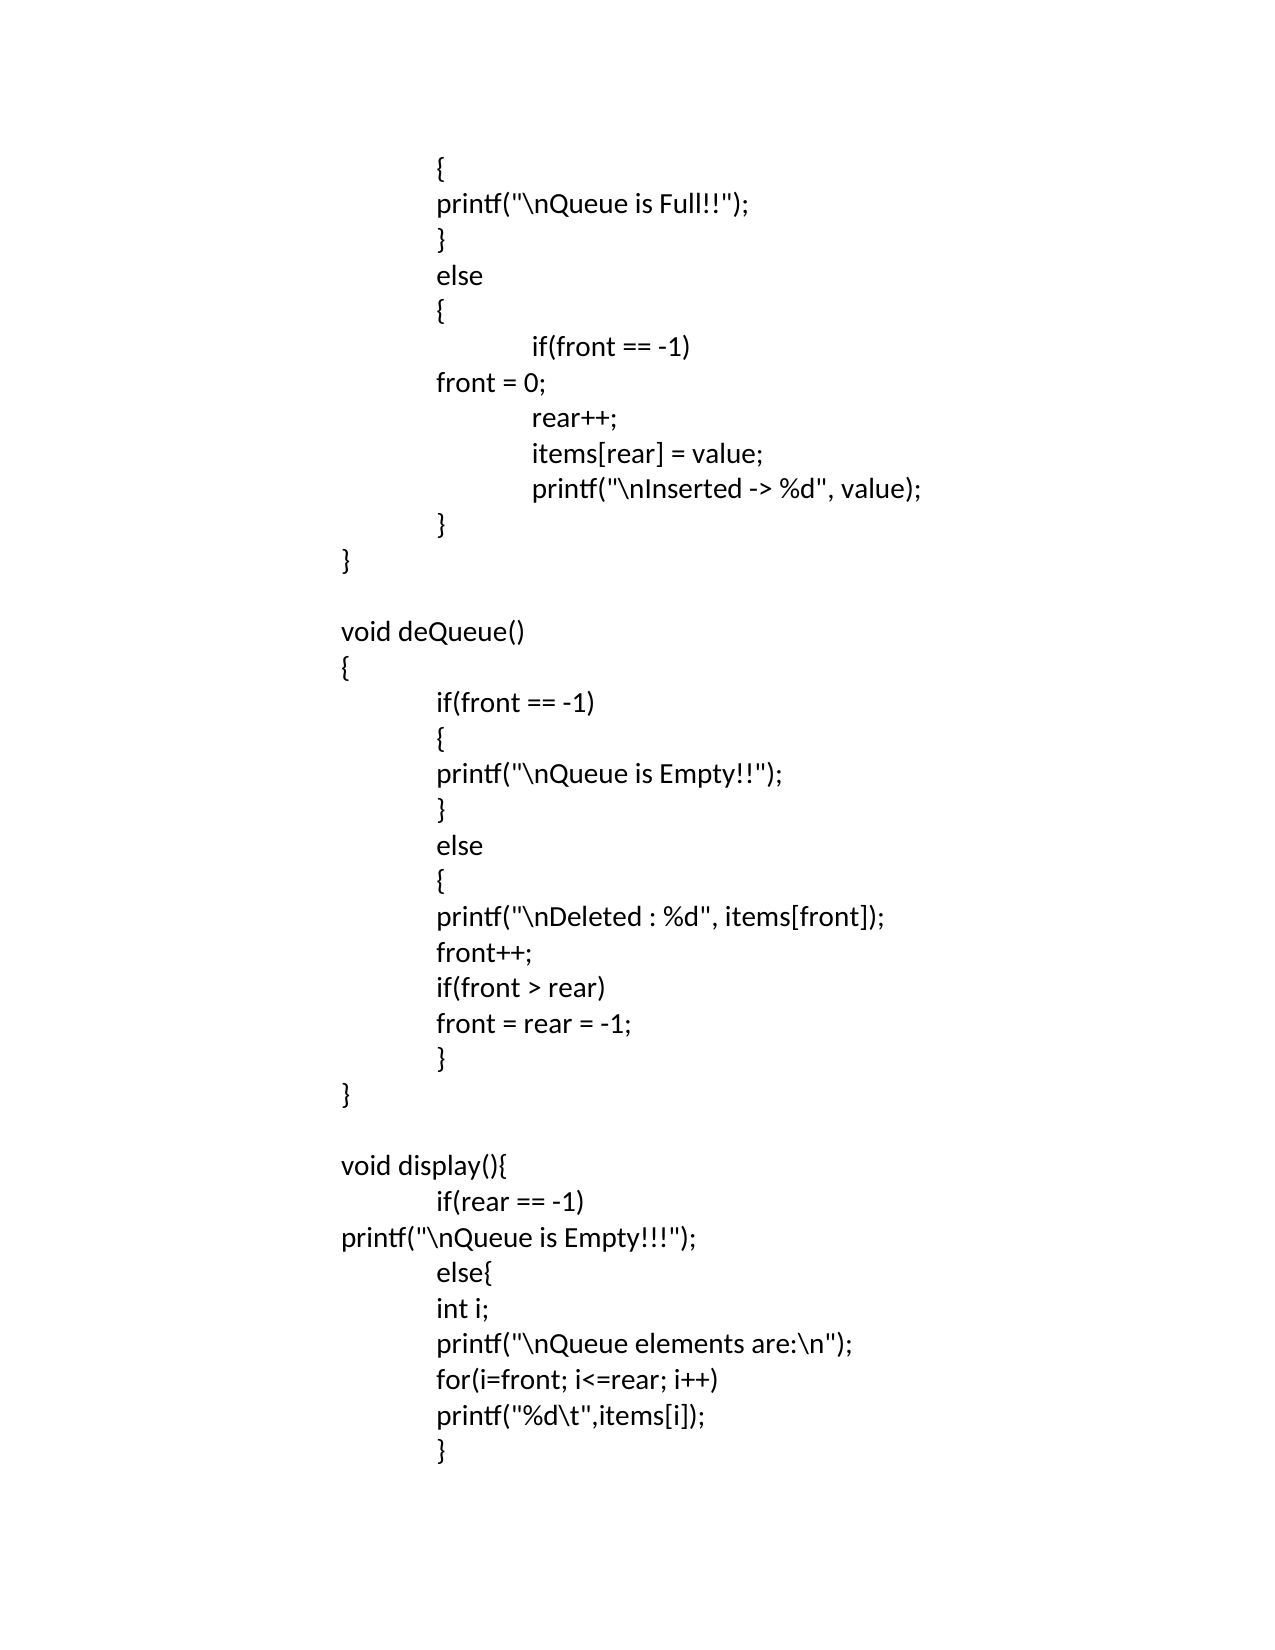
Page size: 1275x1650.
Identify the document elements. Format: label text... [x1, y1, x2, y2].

text rear++; [150, 399, 1125, 435]
text if(front > rear) [150, 969, 1125, 1005]
text front = 0; [150, 364, 1125, 399]
text printf("\nDeleted : %d", items[front]); [150, 898, 1125, 934]
text } [150, 1041, 1125, 1076]
text } [150, 791, 1125, 827]
text void display(){ [150, 1147, 1125, 1183]
text else{ [150, 1254, 1125, 1290]
text { [150, 292, 1125, 328]
text } [150, 542, 1125, 577]
text printf("\nInserted -> %d", value); [150, 471, 1125, 506]
text } [150, 1076, 1125, 1112]
text printf("\nQueue elements are:\n"); [150, 1326, 1125, 1361]
text if(front == -1) [150, 328, 1125, 364]
text front = rear = -1; [150, 1005, 1125, 1041]
text printf("\nQueue is Full!!"); [150, 186, 1125, 221]
text front++; [150, 934, 1125, 969]
text printf("\nQueue is Empty!!!"); [150, 1219, 1125, 1254]
text items[rear] = value; [150, 435, 1125, 471]
text { [150, 649, 1125, 684]
text void deQueue() [150, 613, 1125, 649]
text } [150, 221, 1125, 257]
text else [150, 257, 1125, 292]
text for(i=front; i<=rear; i++) [150, 1361, 1125, 1397]
text if(front == -1) [150, 684, 1125, 720]
text { [150, 720, 1125, 756]
text int i; [150, 1290, 1125, 1326]
text { [150, 150, 1125, 186]
text } [150, 1432, 1125, 1468]
text { [150, 862, 1125, 898]
text printf("%d\t",items[i]); [150, 1397, 1125, 1432]
text printf("\nQueue is Empty!!"); [150, 756, 1125, 791]
text else [150, 827, 1125, 862]
text if(rear == -1) [150, 1183, 1125, 1219]
text } [150, 506, 1125, 542]
